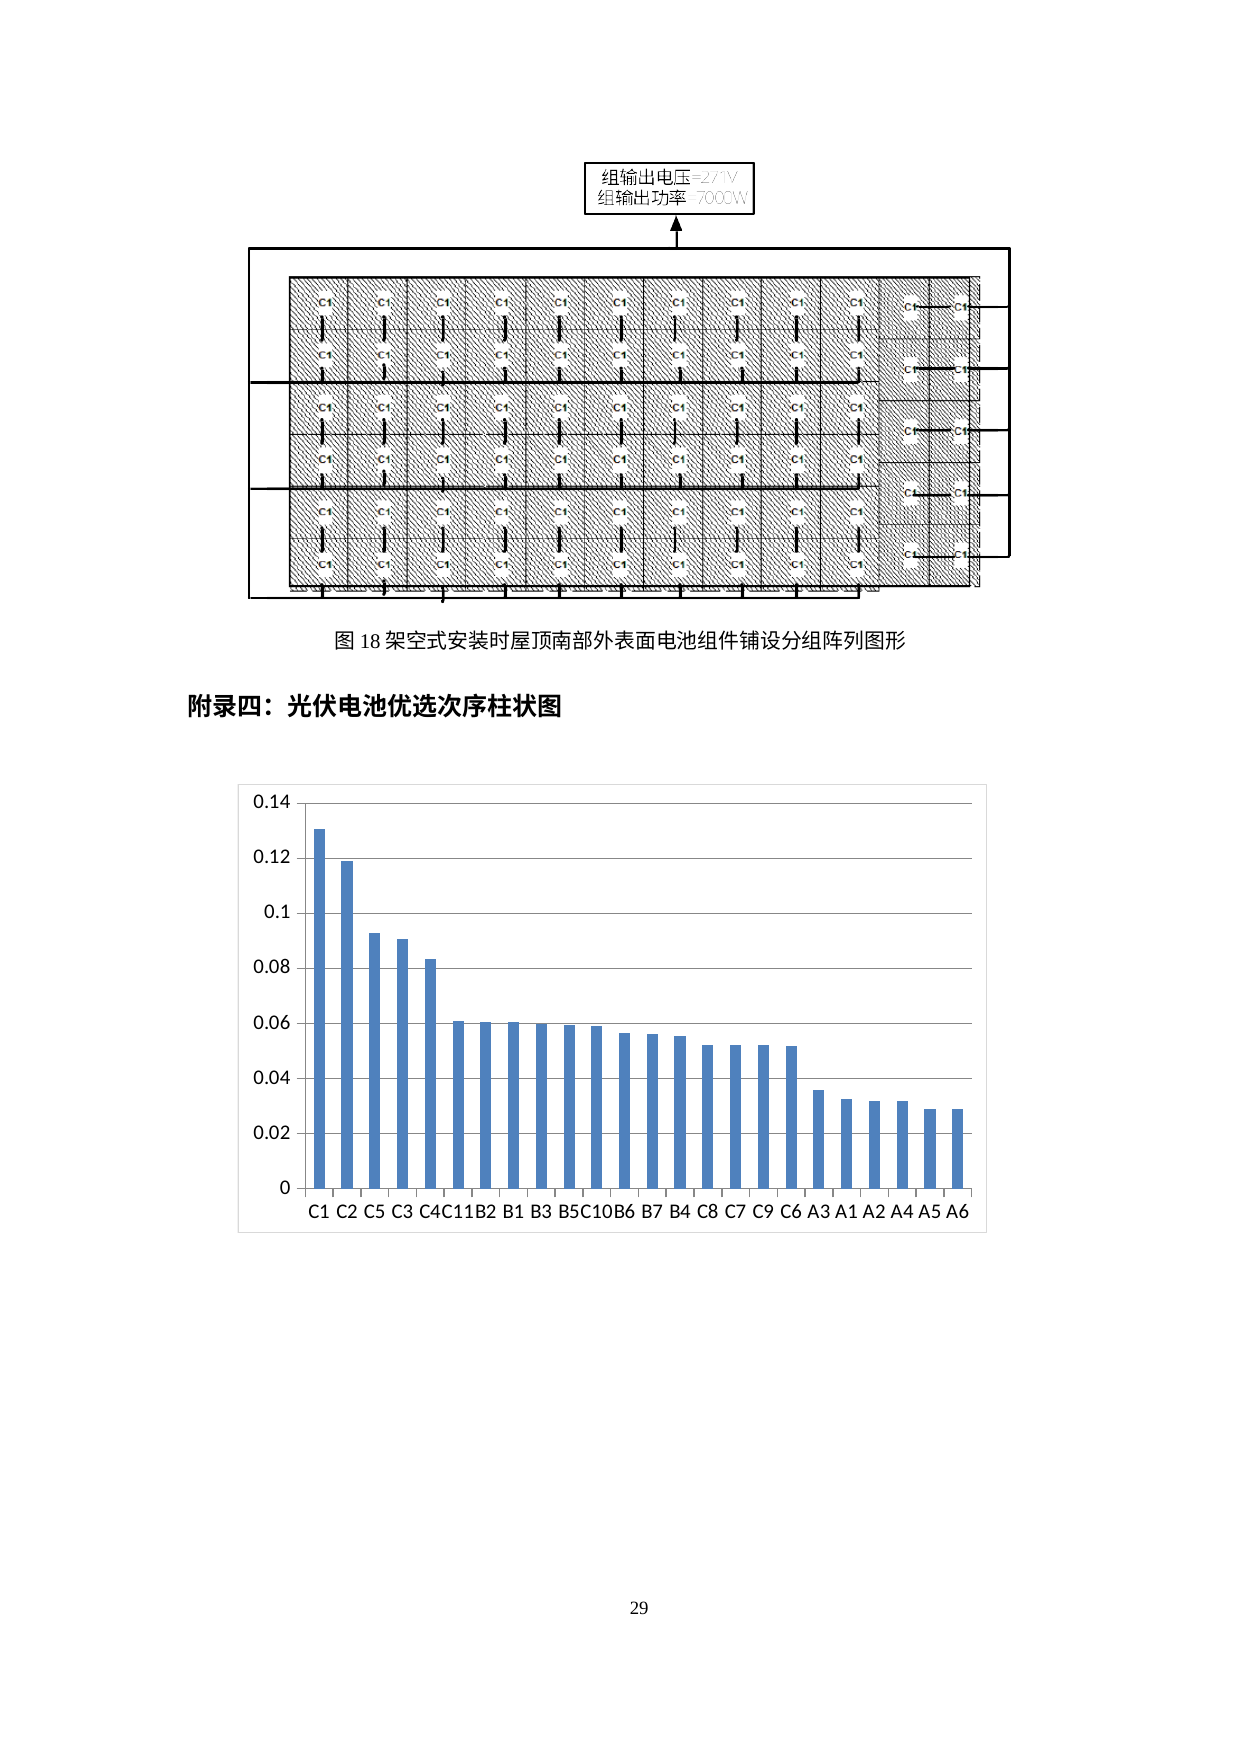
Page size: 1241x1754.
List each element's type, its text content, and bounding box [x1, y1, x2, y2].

subtitle 附录四：光伏电池优选次序柱状图 [187, 687, 1053, 723]
text 图18 架空式安装时屋顶南部外表面电池组件铺设分组阵列图形 [187, 624, 1053, 654]
